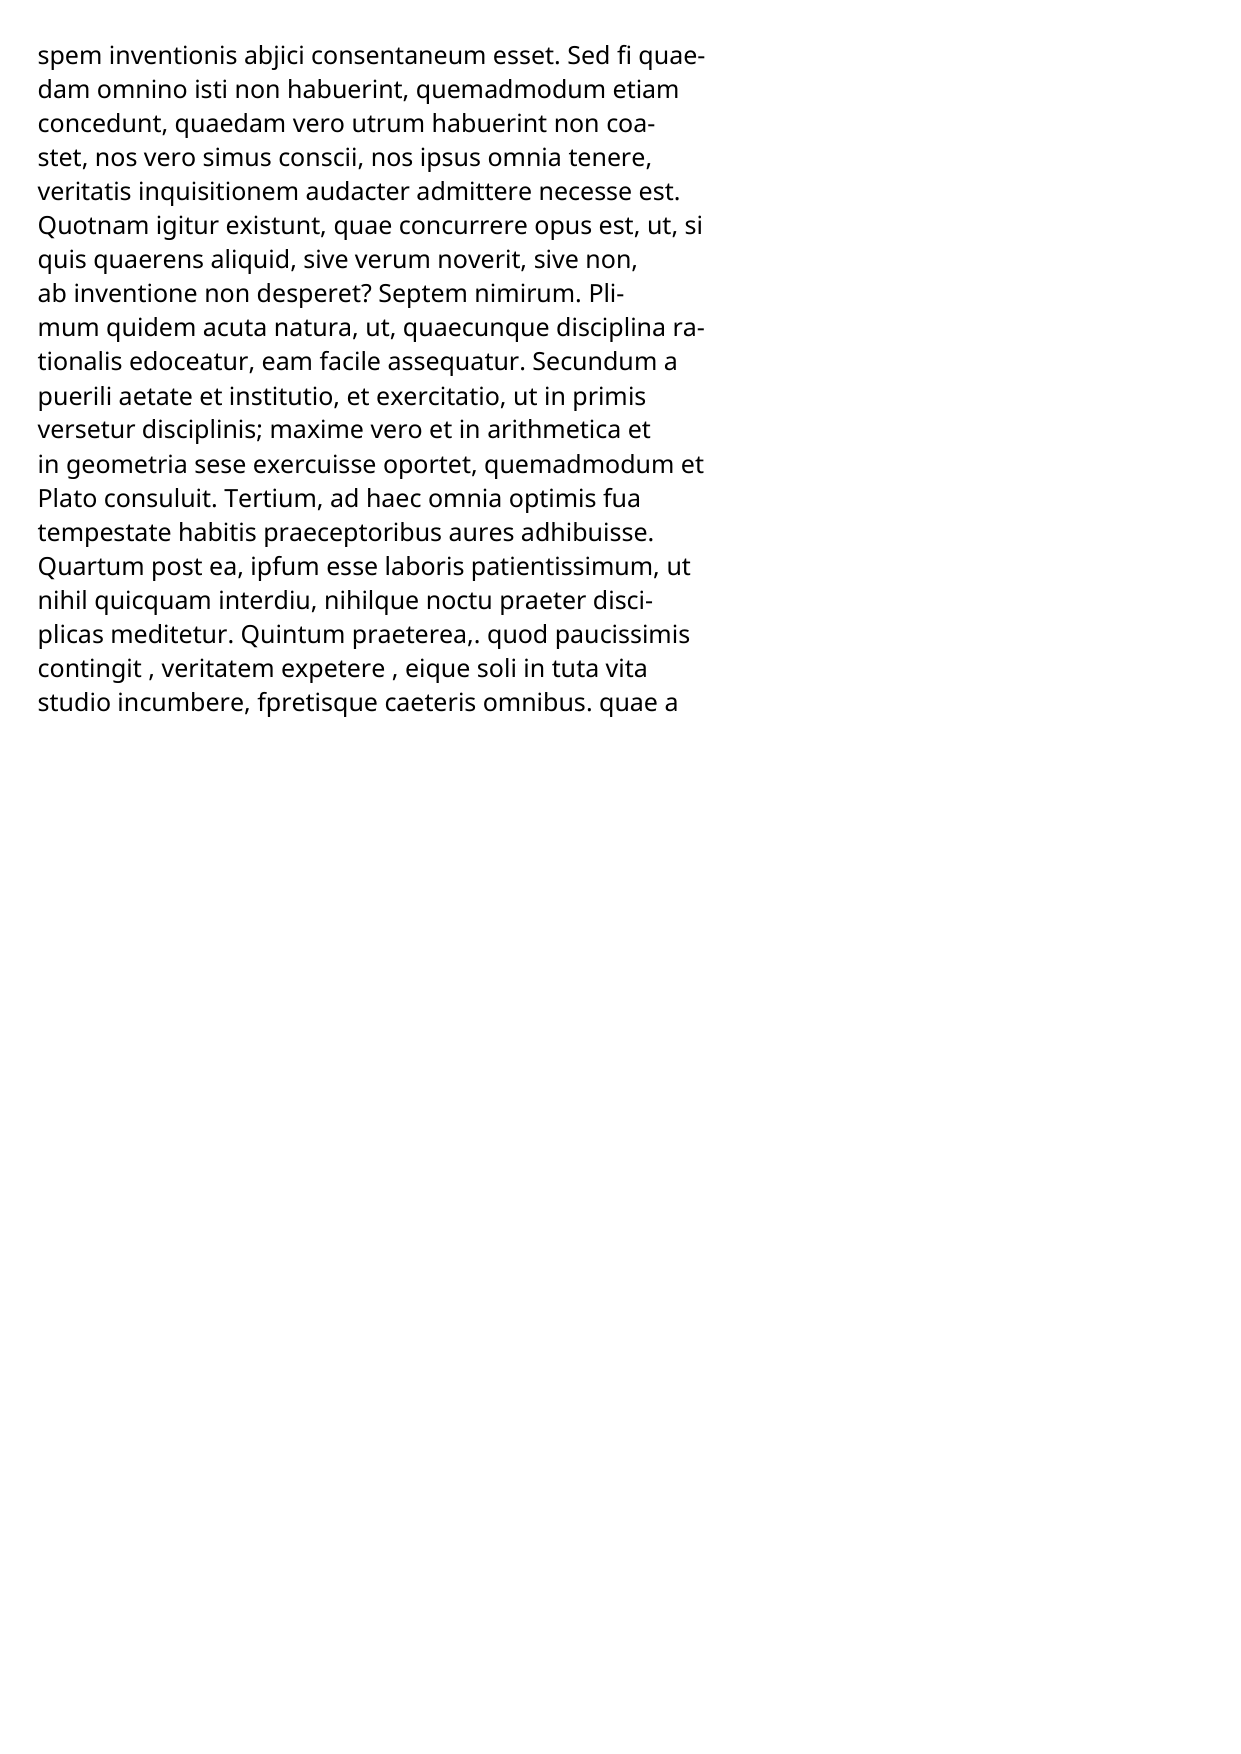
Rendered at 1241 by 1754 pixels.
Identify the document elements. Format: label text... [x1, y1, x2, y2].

text spem inventionis abjici consentaneum esset. Sed fi quae- dam omnino isti non habuerint, quemadmodum etiam concedunt, quaedam vero utrum habuerint non coa- stet, nos vero simus conscii, nos ipsus omnia tenere, veritatis inquisitionem audacter admittere necesse est. Quotnam igitur existunt, quae concurrere opus est, ut, si quis quaerens aliquid, sive verum noverit, sive non, ab inventione non desperet? Septem nimirum. Pli- mum quidem acuta natura, ut, quaecunque disciplina ra- tionalis edoceatur, eam facile assequatur. Secundum a puerili aetate et institutio, et exercitatio, ut in primis versetur disciplinis; maxime vero et in arithmetica et in geometria sese exercuisse oportet, quemadmodum et Plato consuluit. Tertium, ad haec omnia optimis fua tempestate habitis praeceptoribus aures adhibuisse. Quartum post ea, ipfum esse laboris patientissimum, ut nihil quicquam interdiu, nihilque noctu praeter disci- plicas meditetur. Quintum praeterea,. quod paucissimis contingit , veritatem expetere , eique soli in tuta vita studio incumbere, fpretisque caeteris omnibus. quae a [37, 37, 1203, 719]
